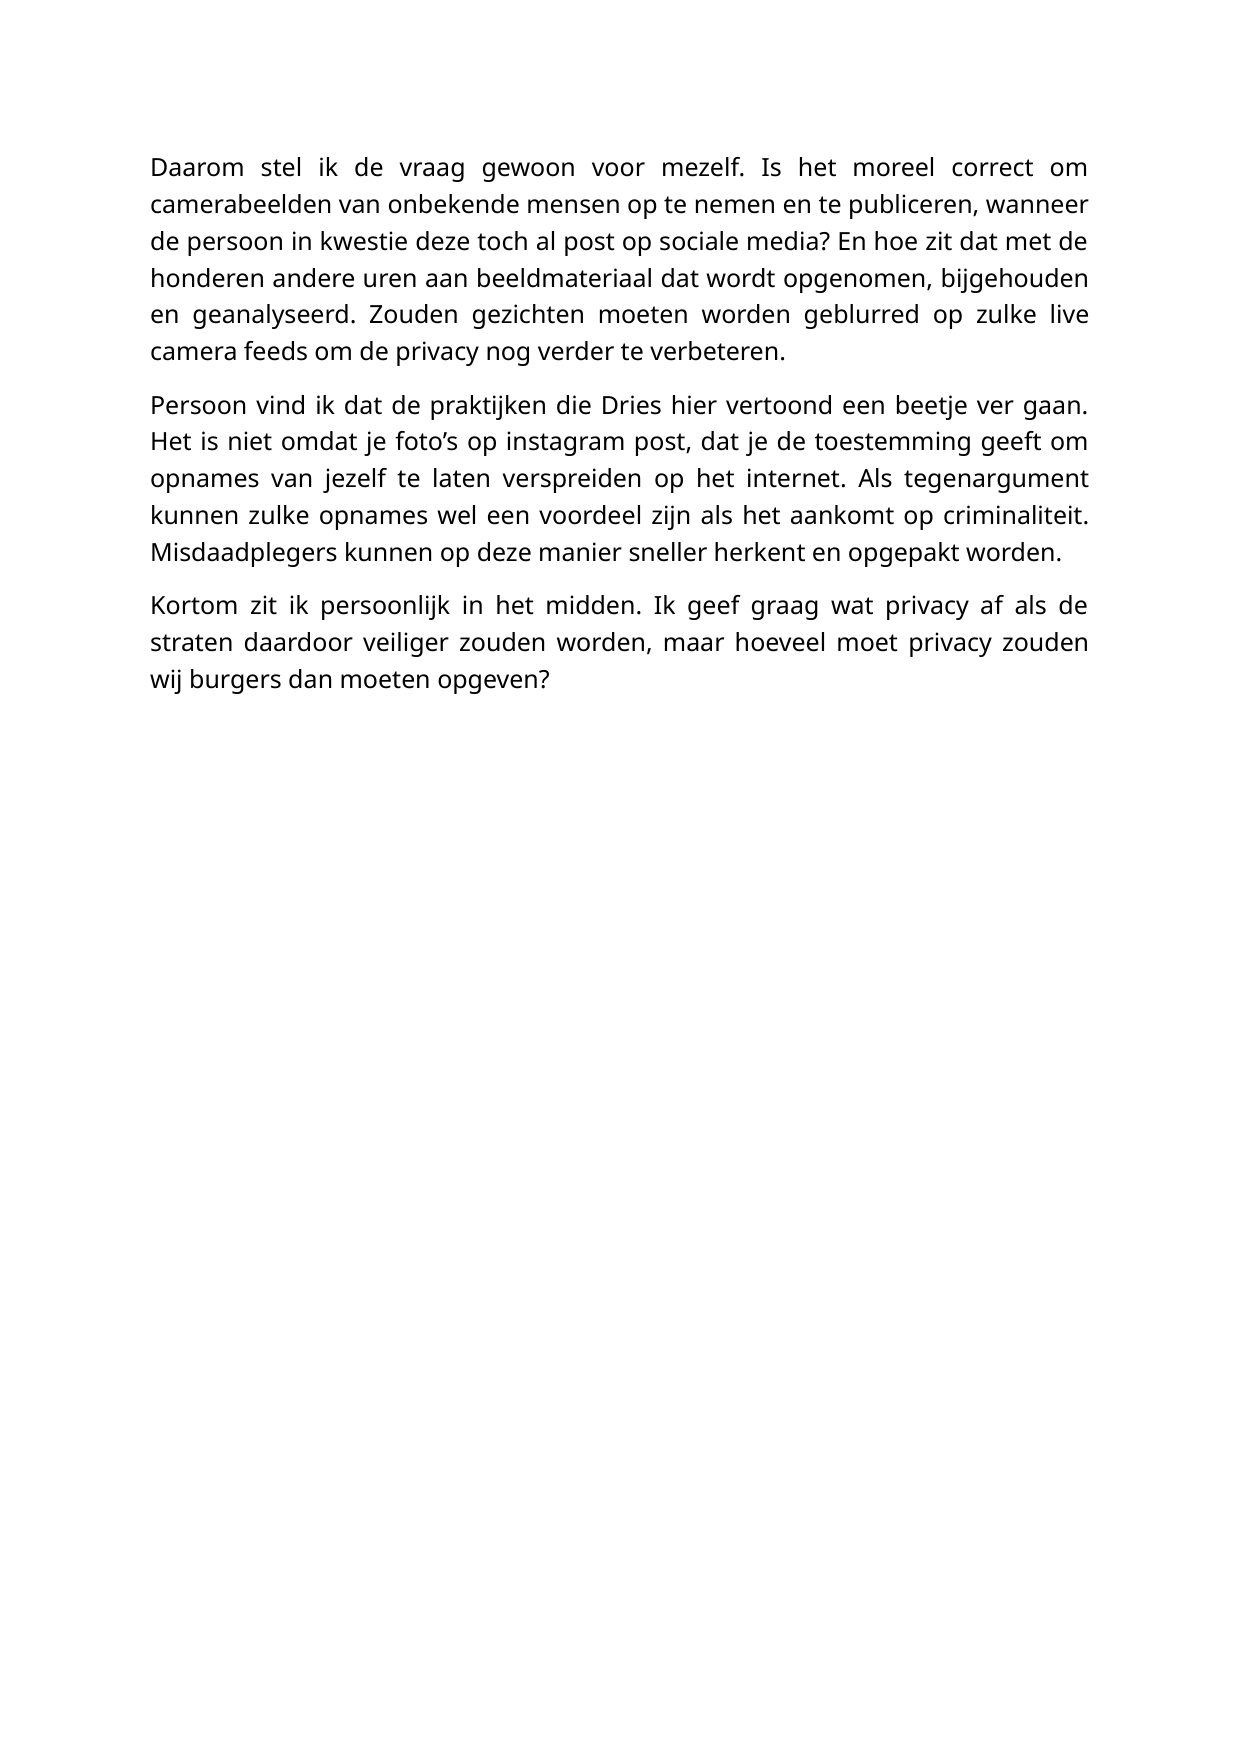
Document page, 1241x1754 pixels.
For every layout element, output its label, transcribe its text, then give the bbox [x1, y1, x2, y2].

text Daarom stel ik de vraag gewoon voor mezelf. Is het moreel correct om camerabeelden van onbekende mensen op te nemen en te publiceren, wanneer de persoon in kwestie deze toch al post op sociale media? En hoe zit dat met de honderen andere uren aan beeldmateriaal dat wordt opgenomen, bijgehouden en geanalyseerd. Zouden gezichten moeten worden geblurred op zulke live camera feeds om de privacy nog verder te verbeteren. [150, 150, 1090, 368]
text Kortom zit ik persoonlijk in het midden. Ik geef graag wat privacy af als de straten daardoor veiliger zouden worden, maar hoeveel moet privacy zouden wij burgers dan moeten opgeven? [150, 588, 1090, 695]
text Persoon vind ik dat de praktijken die Dries hier vertoond een beetje ver gaan. Het is niet omdat je foto’s op instagram post, dat je de toestemming geeft om opnames van jezelf te laten verspreiden op het internet. Als tegenargument kunnen zulke opnames wel een voordeel zijn als het aankomt op criminaliteit. Misdaadplegers kunnen op deze manier sneller herkent en opgepakt worden. [150, 387, 1090, 568]
